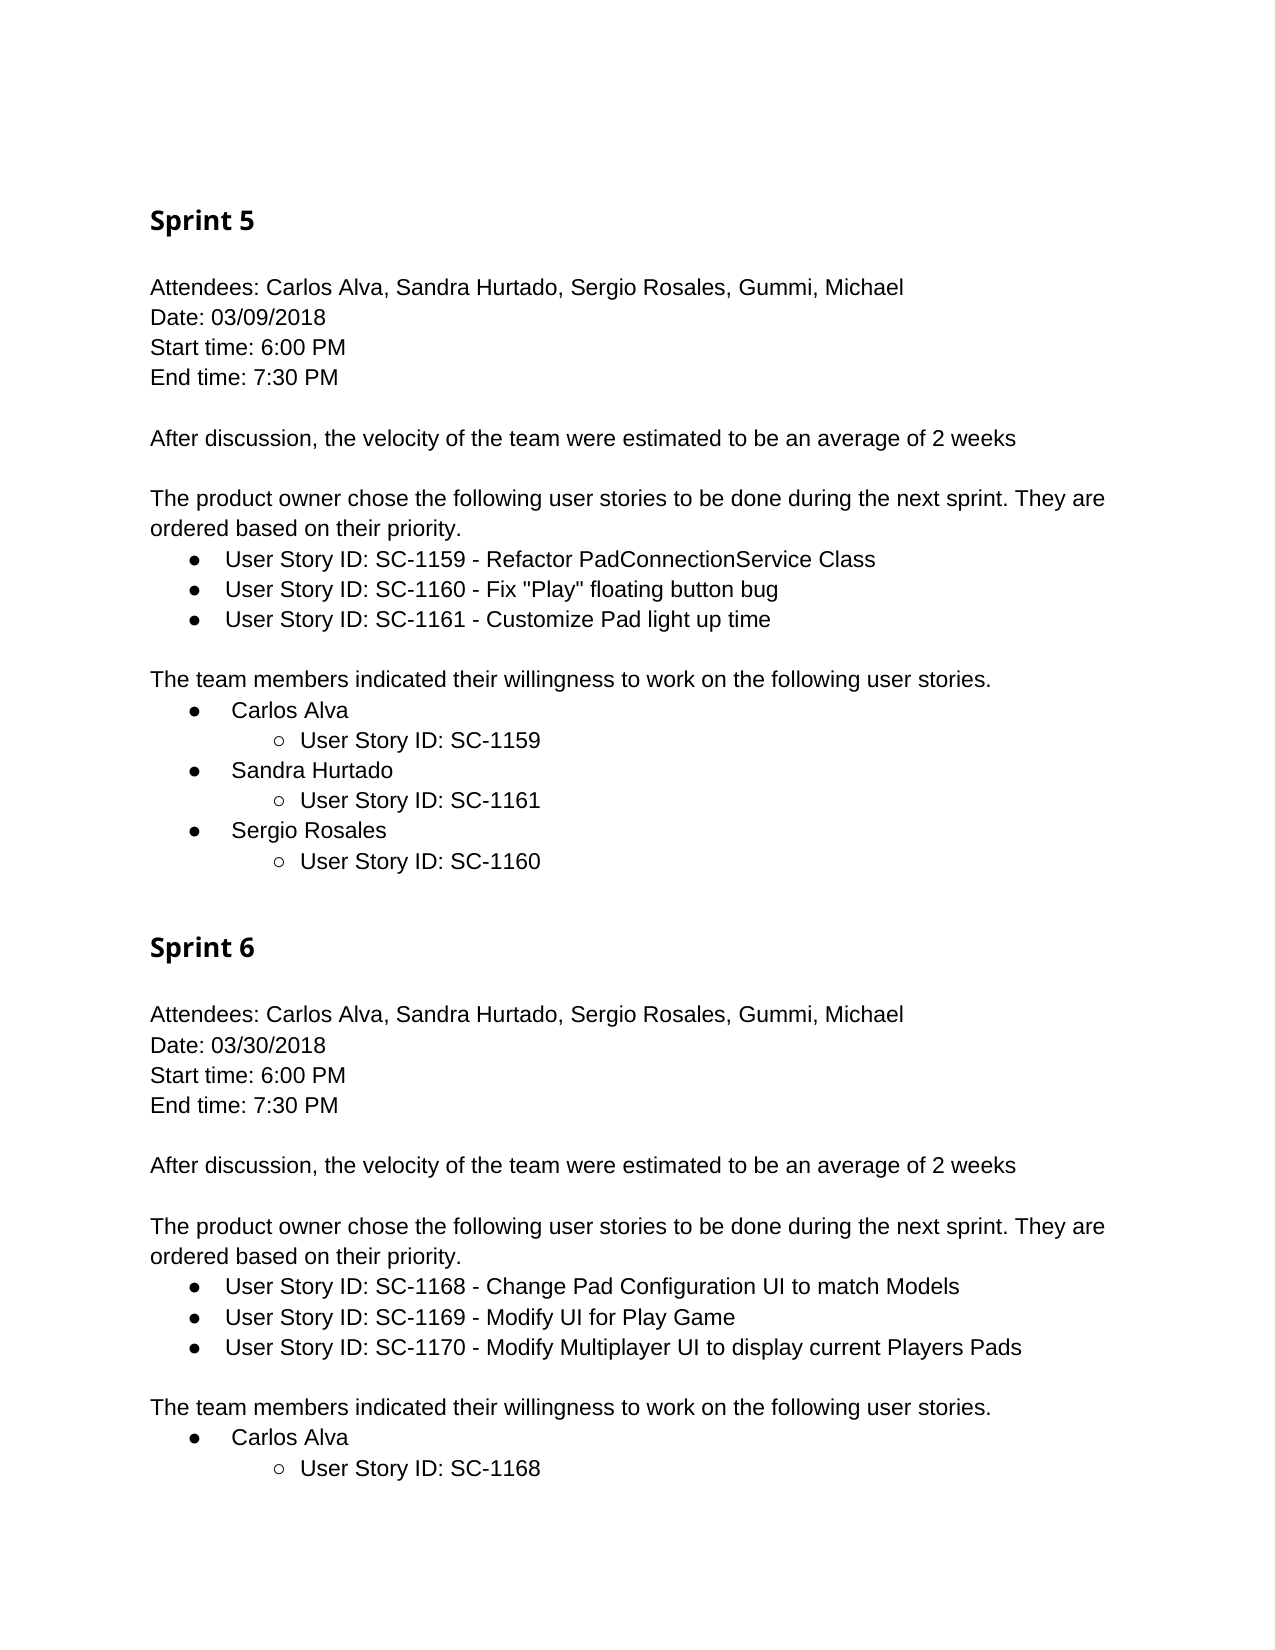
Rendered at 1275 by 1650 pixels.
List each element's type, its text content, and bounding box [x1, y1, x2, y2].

list User Story ID: SC-1169 - Modify UI for Play Game [187, 1303, 1125, 1330]
subtitle Sprint 6 [150, 929, 1125, 966]
list User Story ID: SC-1168 [272, 1454, 1125, 1481]
list User Story ID: SC-1161 - Customize Pad light up time [187, 606, 1125, 632]
text End time: 7:30 PM [150, 364, 1125, 391]
list User Story ID: SC-1170 - Modify Multiplayer UI to display current Players Pads [187, 1334, 1125, 1360]
list Carlos Alva [187, 697, 1125, 723]
list Carlos Alva [187, 1424, 1125, 1451]
list User Story ID: SC-1161 [272, 787, 1125, 813]
list User Story ID: SC-1159 - Refactor PadConnectionService Class [187, 546, 1125, 572]
text The team members indicated their willingness to work on the following user stories. [150, 666, 1125, 693]
text After discussion, the velocity of the team were estimated to be an average of 2 weeks [150, 1152, 1125, 1179]
text Attendees: Carlos Alva, Sandra Hurtado, Sergio Rosales, Gummi, Michael [150, 1001, 1125, 1028]
list User Story ID: SC-1160 [272, 848, 1125, 874]
text End time: 7:30 PM [150, 1092, 1125, 1118]
text The product owner chose the following user stories to be done during the next sprint. They are ordered based on their priority. [150, 1213, 1125, 1269]
text Start time: 6:00 PM [150, 334, 1125, 360]
text Date: 03/09/2018 [150, 304, 1125, 330]
text After discussion, the velocity of the team were estimated to be an average of 2 weeks [150, 425, 1125, 451]
text The product owner chose the following user stories to be done during the next sprint. They are ordered based on their priority. [150, 485, 1125, 542]
list Sandra Hurtado [112, 757, 1125, 783]
text Date: 03/30/2018 [150, 1032, 1125, 1058]
text The team members indicated their willingness to work on the following user stories. [150, 1394, 1125, 1421]
list User Story ID: SC-1160 - Fix "Play" floating button bug [187, 576, 1125, 602]
subtitle Sprint 5 [150, 201, 1125, 238]
text Start time: 6:00 PM [150, 1062, 1125, 1088]
text Attendees: Carlos Alva, Sandra Hurtado, Sergio Rosales, Gummi, Michael [150, 274, 1125, 300]
list User Story ID: SC-1159 [272, 727, 1125, 753]
list Sergio Rosales [112, 817, 1125, 844]
list User Story ID: SC-1168 - Change Pad Configuration UI to match Models [187, 1273, 1125, 1300]
